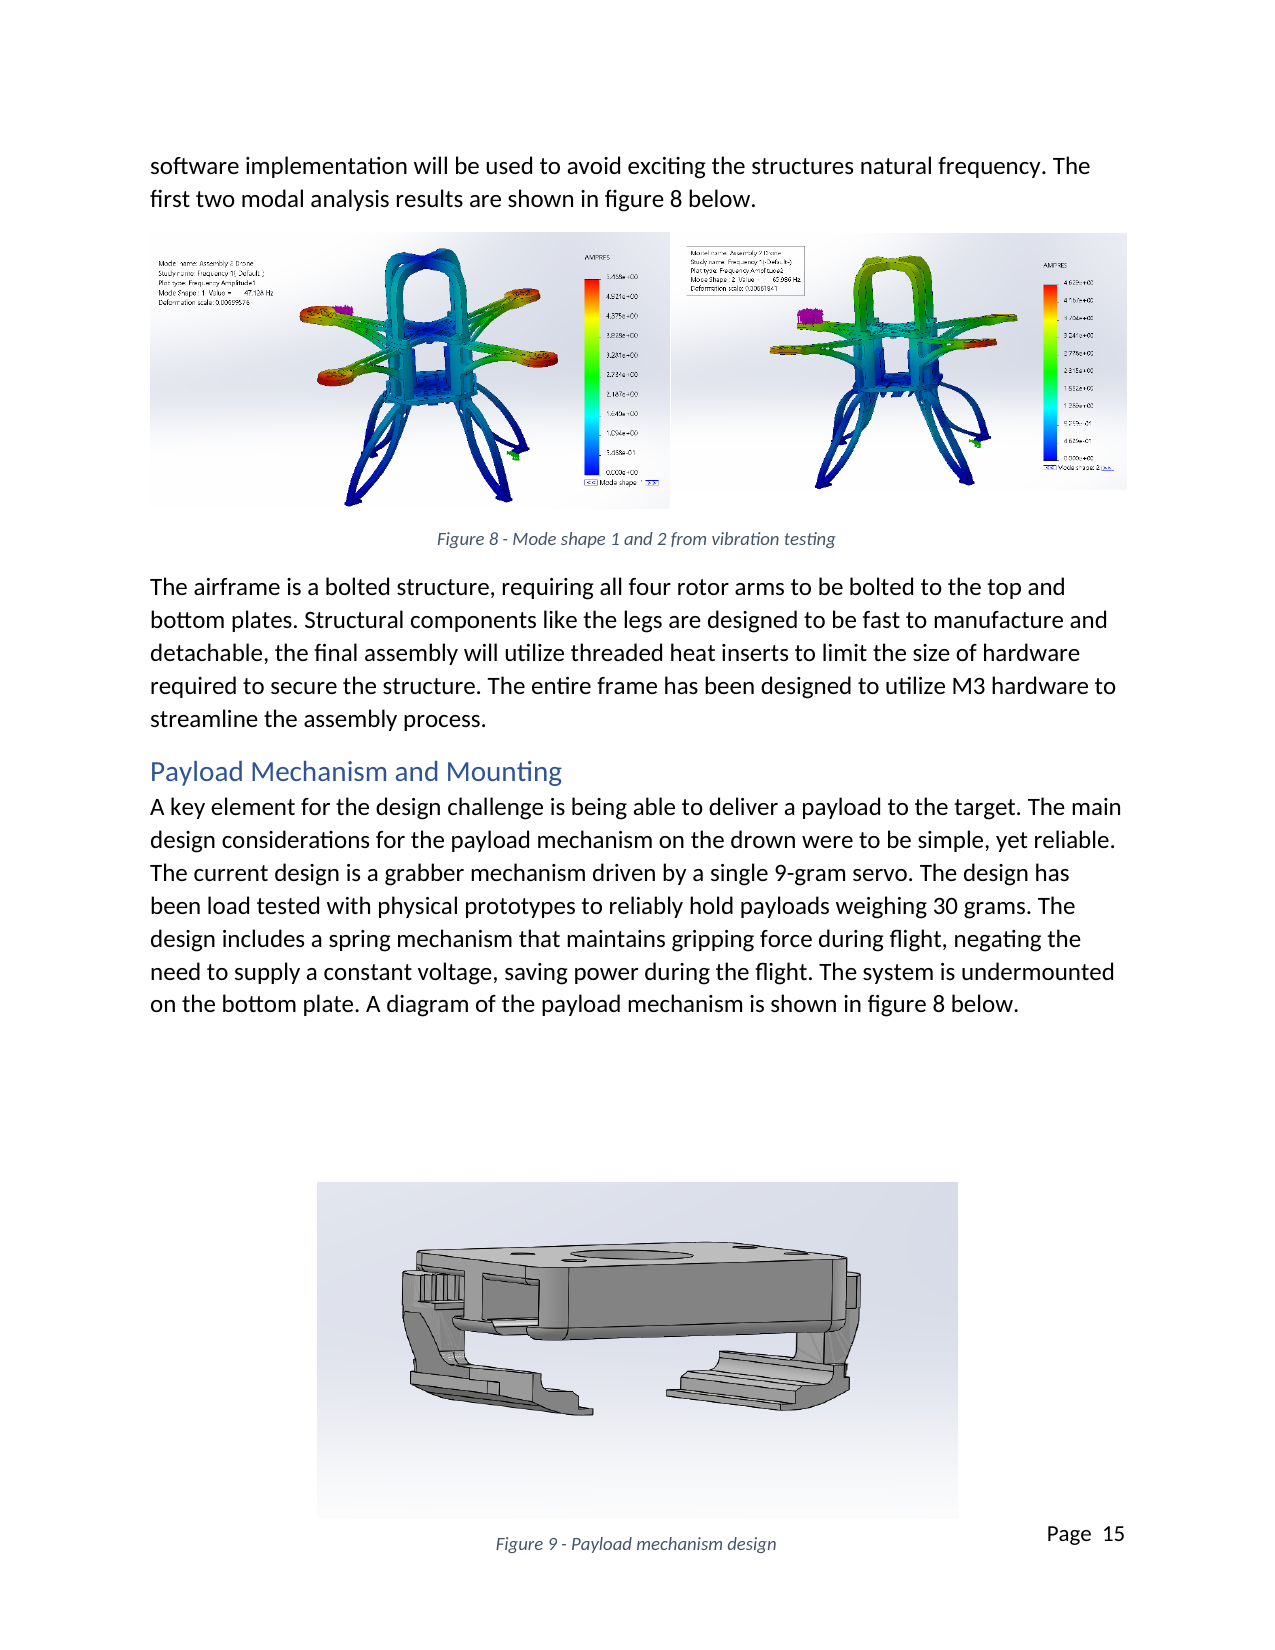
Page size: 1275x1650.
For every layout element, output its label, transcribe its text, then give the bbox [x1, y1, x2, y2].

text The airframe is a bolted structure, requiring all four rotor arms to be bolted to the top and bottom plates. Structural components like the legs are designed to be fast to manufacture and detachable, the final assembly will utilize threaded heat inserts to limit the size of hardware required to secure the structure. The entire frame has been designed to utilize M3 hardware to streamline the assembly process. [150, 571, 1125, 733]
picture [317, 1182, 959, 1519]
text A key element for the design challenge is being able to deliver a payload to the target. The main design considerations for the payload mechanism on the drown were to be simple, yet reliable. The current design is a grabber mechanism driven by a single 9-gram servo. The design has been load tested with physical prototypes to reliably hold payloads weighing 30 grams. The design includes a spring mechanism that maintains gripping force during flight, negating the need to supply a constant voltage, saving power during the flight. The system is undermounted on the bottom plate. A diagram of the payload mechanism is shown in figure 8 below. [150, 791, 1125, 1019]
picture [150, 232, 670, 509]
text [150, 150, 1125, 213]
text Figure 8 - Mode shape 1 and 2 from vibration testing [150, 528, 1125, 551]
subtitle Payload Mechanism and Mounting [150, 753, 1125, 788]
picture [671, 233, 1127, 490]
